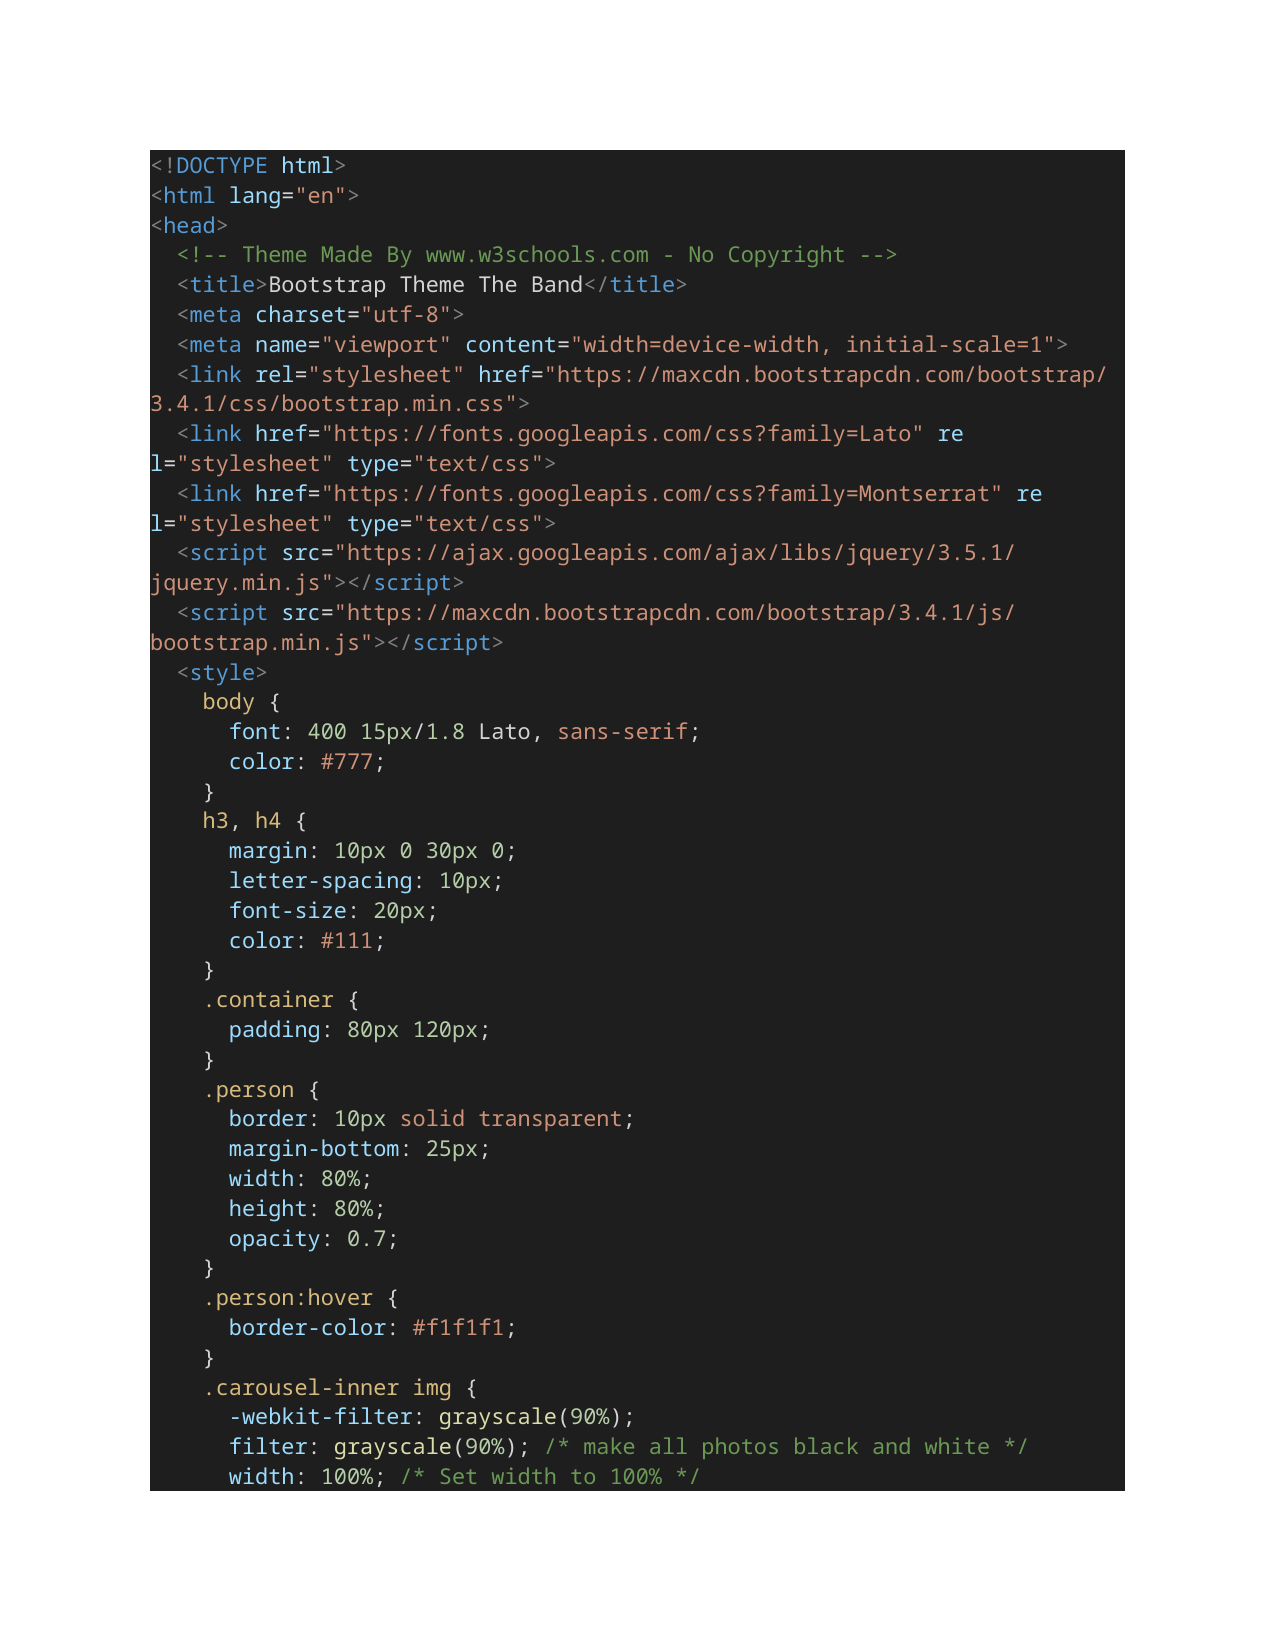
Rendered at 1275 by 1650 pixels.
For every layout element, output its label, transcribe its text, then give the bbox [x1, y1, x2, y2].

text width: 100%; /* Set width to 100% */ [150, 1461, 1125, 1491]
text color: #777; [150, 746, 1125, 776]
text .carousel-inner img { [150, 1371, 1125, 1401]
text font-size: 20px; [150, 895, 1125, 924]
text letter-spacing: 10px; [150, 865, 1125, 895]
text body { [150, 686, 1125, 716]
text } [150, 776, 1125, 805]
text <link href="https://fonts.googleapis.com/css?family=Montserrat" rel="stylesheet" type="text/css"> [150, 478, 1125, 537]
text <title>Bootstrap Theme The Band</title> [150, 269, 1125, 299]
text opacity: 0.7; [150, 1222, 1125, 1252]
text color: #111; [150, 924, 1125, 954]
text } [150, 1044, 1125, 1073]
text .person { [150, 1073, 1125, 1103]
text <!-- Theme Made By www.w3schools.com - No Copyright --> [150, 239, 1125, 269]
text border-color: #f1f1f1; [150, 1312, 1125, 1342]
text <meta name="viewport" content="width=device-width, initial-scale=1"> [150, 329, 1125, 358]
text -webkit-filter: grayscale(90%); [150, 1401, 1125, 1431]
text margin: 10px 0 30px 0; [150, 835, 1125, 865]
text } [150, 1342, 1125, 1371]
text .container { [150, 984, 1125, 1014]
text <link rel="stylesheet" href="https://maxcdn.bootstrapcdn.com/bootstrap/3.4.1/css/bootstrap.min.css"> [150, 358, 1125, 418]
text width: 80%; [150, 1163, 1125, 1193]
text .person:hover { [150, 1282, 1125, 1312]
text filter: grayscale(90%); /* make all photos black and white */ [150, 1431, 1125, 1461]
text <script src="https://maxcdn.bootstrapcdn.com/bootstrap/3.4.1/js/bootstrap.min.js"></script> [150, 597, 1125, 656]
text height: 80%; [150, 1193, 1125, 1222]
text h3, h4 { [150, 805, 1125, 835]
text border: 10px solid transparent; [150, 1103, 1125, 1133]
text font: 400 15px/1.8 Lato, sans-serif; [150, 716, 1125, 746]
text margin-bottom: 25px; [150, 1133, 1125, 1163]
text } [150, 954, 1125, 984]
text <meta charset="utf-8"> [150, 299, 1125, 329]
text <script src="https://ajax.googleapis.com/ajax/libs/jquery/3.5.1/jquery.min.js"></script> [150, 537, 1125, 597]
text <html lang="en"> [150, 180, 1125, 209]
text <head> [150, 209, 1125, 239]
text <!DOCTYPE html> [150, 150, 1125, 180]
text padding: 80px 120px; [150, 1014, 1125, 1044]
text <link href="https://fonts.googleapis.com/css?family=Lato" rel="stylesheet" type="text/css"> [150, 418, 1125, 478]
text <style> [150, 656, 1125, 686]
text } [150, 1252, 1125, 1282]
